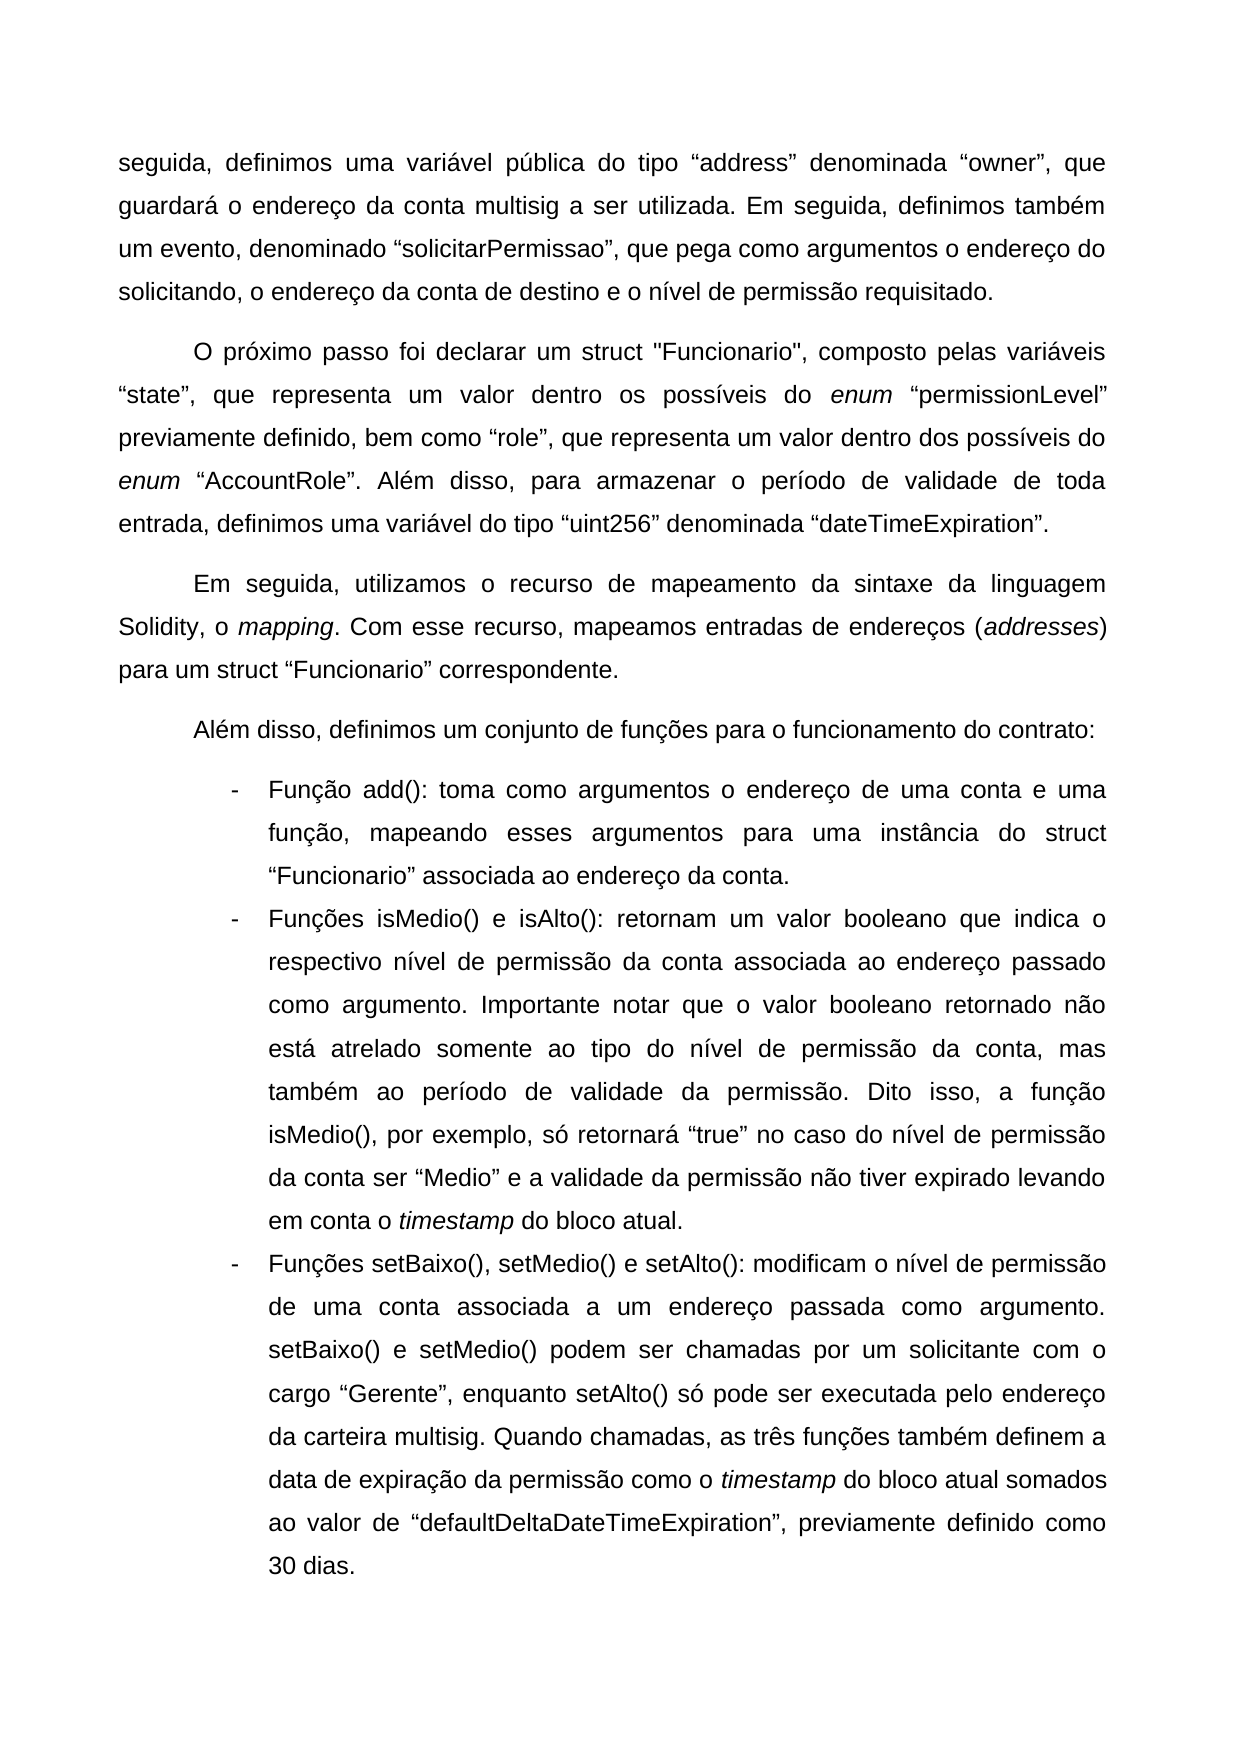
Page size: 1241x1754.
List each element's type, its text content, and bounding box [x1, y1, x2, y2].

text Além disso, definimos um conjunto de funções para o funcionamento do contrato: [118, 715, 1107, 744]
text Em seguida, utilizamos o recurso de mapeamento da sintaxe da linguagem Solidity, o mapping. Com esse recurso, mapeamos entradas de endereços (addresses) para um struct “Funcionario” correspondente. [118, 569, 1107, 684]
list Função add(): toma como argumentos o endereço de uma conta e uma função, mapeando esses argumentos para uma instância do struct “Funcionario” associada ao endereço da conta. [231, 775, 1107, 890]
text O próximo passo foi declarar um struct "Funcionario", composto pelas variáveis “state”, que representa um valor dentro os possíveis do enum “permissionLevel” previamente definido, bem como “role”, que representa um valor dentro dos possíveis do enum “AccountRole”. Além disso, para armazenar o período de validade de toda entrada, definimos uma variável do tipo “uint256” denominada “dateTimeExpiration”. [118, 337, 1107, 538]
list Funções isMedio() e isAlto(): retornam um valor booleano que indica o respectivo nível de permissão da conta associada ao endereço passado como argumento. Importante notar que o valor booleano retornado não está atrelado somente ao tipo do nível de permissão da conta, mas também ao período de validade da permissão. Dito isso, a função isMedio(), por exemplo, só retornará “true” no caso do nível de permissão da conta ser “Medio” e a validade da permissão não tiver expirado levando em conta o timestamp do bloco atual. [231, 904, 1107, 1235]
list Funções setBaixo(), setMedio() e setAlto(): modificam o nível de permissão de uma conta associada a um endereço passada como argumento. setBaixo() e setMedio() podem ser chamadas por um solicitante com o cargo “Gerente”, enquanto setAlto() só pode ser executada pelo endereço da carteira multisig. Quando chamadas, as três funções também definem a data de expiração da permissão como o timestamp do bloco atual somados ao valor de “defaultDeltaDateTimeExpiration”, previamente definido como 30 dias. [231, 1249, 1107, 1580]
